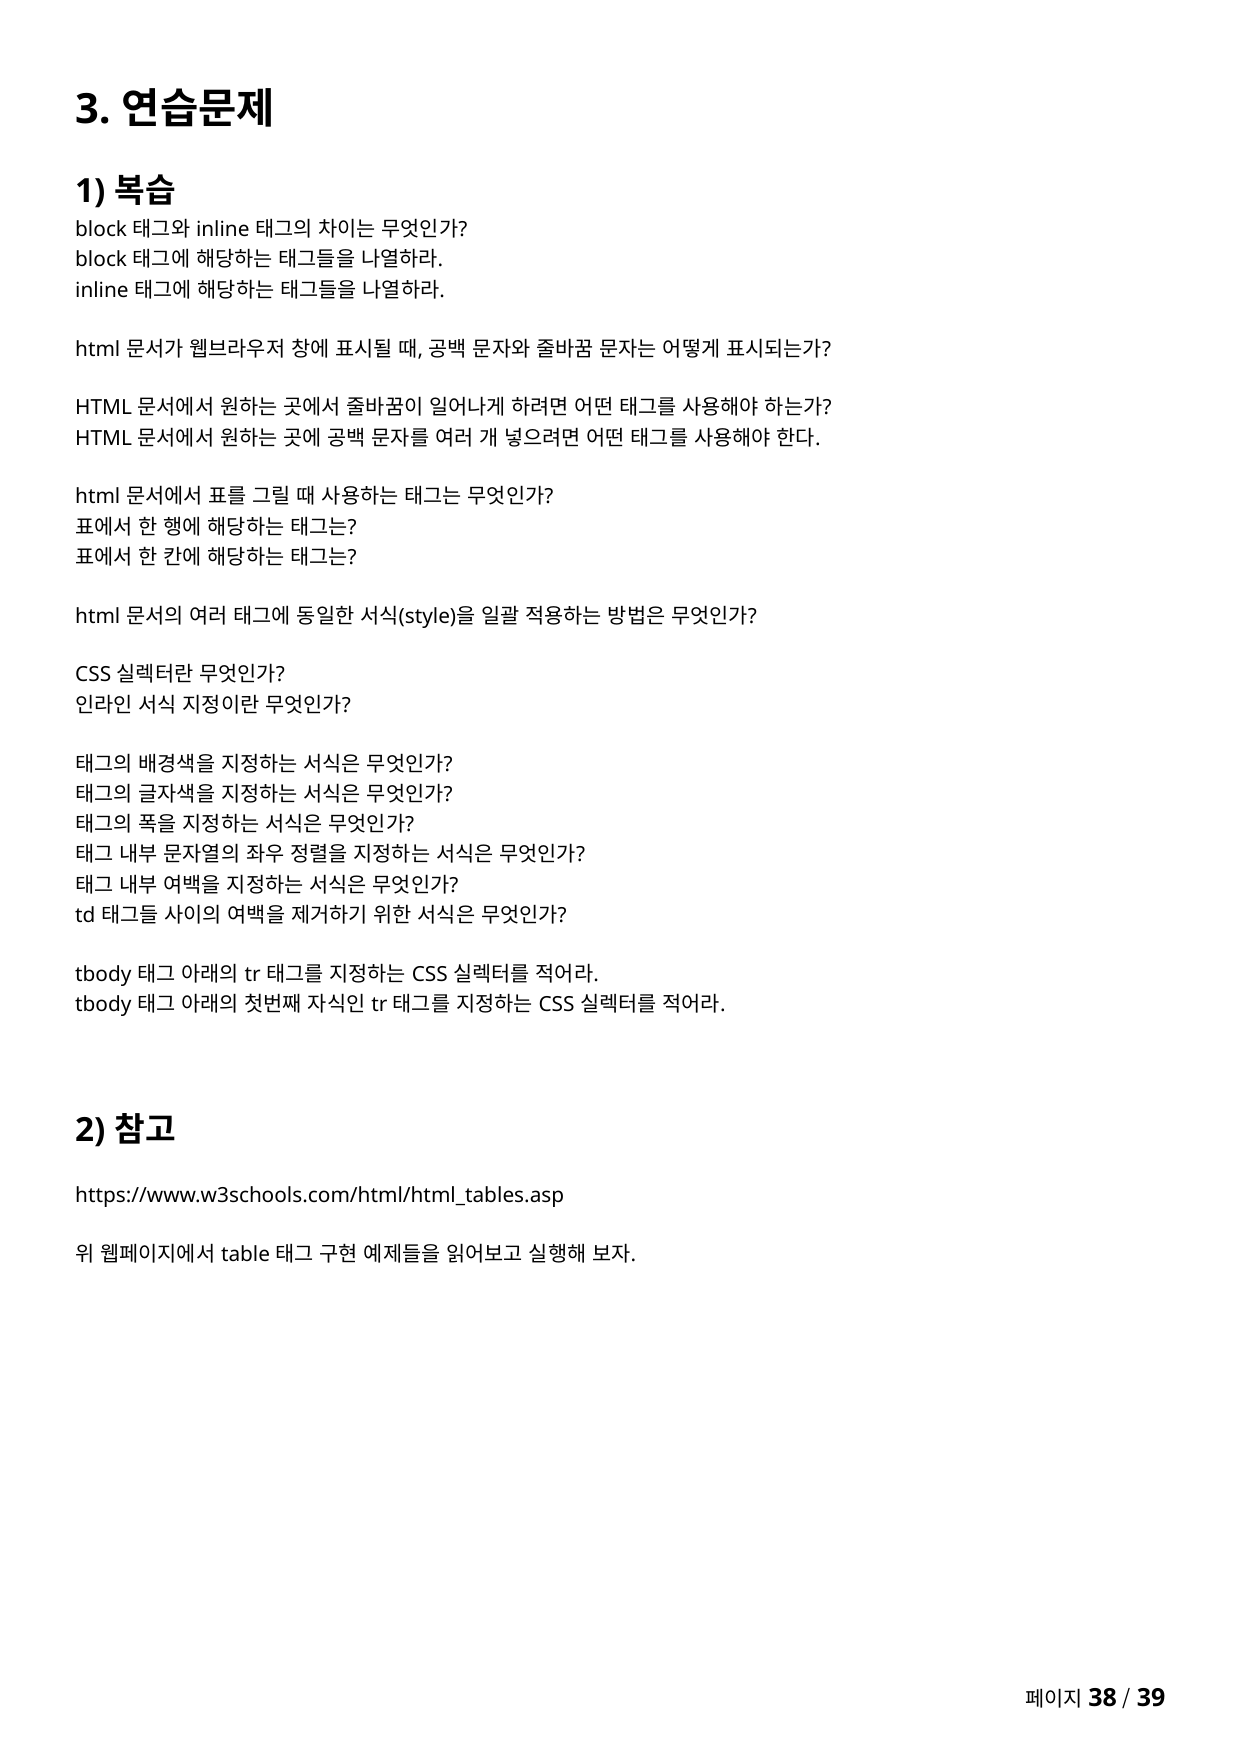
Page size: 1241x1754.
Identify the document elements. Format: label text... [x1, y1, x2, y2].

text HTML 문서에서 원하는 곳에서 줄바꿈이 일어나게 하려면 어떤 태그를 사용해야 하는가? [75, 391, 1165, 421]
text block 태그에 해당하는 태그들을 나열하라. [75, 243, 1165, 273]
text tbody 태그 아래의 tr 태그를 지정하는 CSS 실렉터를 적어라. [75, 957, 1165, 987]
text tbody 태그 아래의 첫번째 자식인 tr 태그를 지정하는 CSS 실렉터를 적어라. [75, 987, 1165, 1018]
text 위 웹페이지에서 table 태그 구현 예제들을 읽어보고 실행해 보자. [75, 1237, 1165, 1267]
text 태그의 폭을 지정하는 서식은 무엇인가? [75, 807, 1165, 838]
text CSS 실렉터란 무엇인가? [75, 658, 1165, 688]
text 표에서 한 칸에 해당하는 태그는? [75, 540, 1165, 571]
text td 태그들 사이의 여백을 제거하기 위한 서식은 무엇인가? [75, 898, 1165, 929]
text 인라인 서식 지정이란 무엇인가? [75, 688, 1165, 718]
text 태그의 글자색을 지정하는 서식은 무엇인가? [75, 777, 1165, 807]
text inline 태그에 해당하는 태그들을 나열하라. [75, 273, 1165, 303]
subtitle 참고 [75, 1103, 1165, 1151]
text 태그의 배경색을 지정하는 서식은 무엇인가? [75, 747, 1165, 777]
text html 문서가 웹브라우저 창에 표시될 때, 공백 문자와 줄바꿈 문자는 어떻게 표시되는가? [75, 332, 1165, 362]
text HTML 문서에서 원하는 곳에 공백 문자를 여러 개 넣으려면 어떤 태그를 사용해야 한다. [75, 421, 1165, 451]
text https://www.w3schools.com/html/html_tables.asp [75, 1180, 1165, 1208]
text 표에서 한 행에 해당하는 태그는? [75, 510, 1165, 540]
text block 태그와 inline 태그의 차이는 무엇인가? [75, 212, 1165, 243]
text 태그 내부 문자열의 좌우 정렬을 지정하는 서식은 무엇인가? [75, 838, 1165, 868]
text 태그 내부 여백을 지정하는 서식은 무엇인가? [75, 868, 1165, 898]
text html 문서에서 표를 그릴 때 사용하는 태그는 무엇인가? [75, 479, 1165, 510]
subtitle 연습문제 [75, 75, 1165, 136]
subtitle 복습 [75, 164, 1165, 212]
text html 문서의 여러 태그에 동일한 서식(style)을 일괄 적용하는 방법은 무엇인가? [75, 599, 1165, 629]
